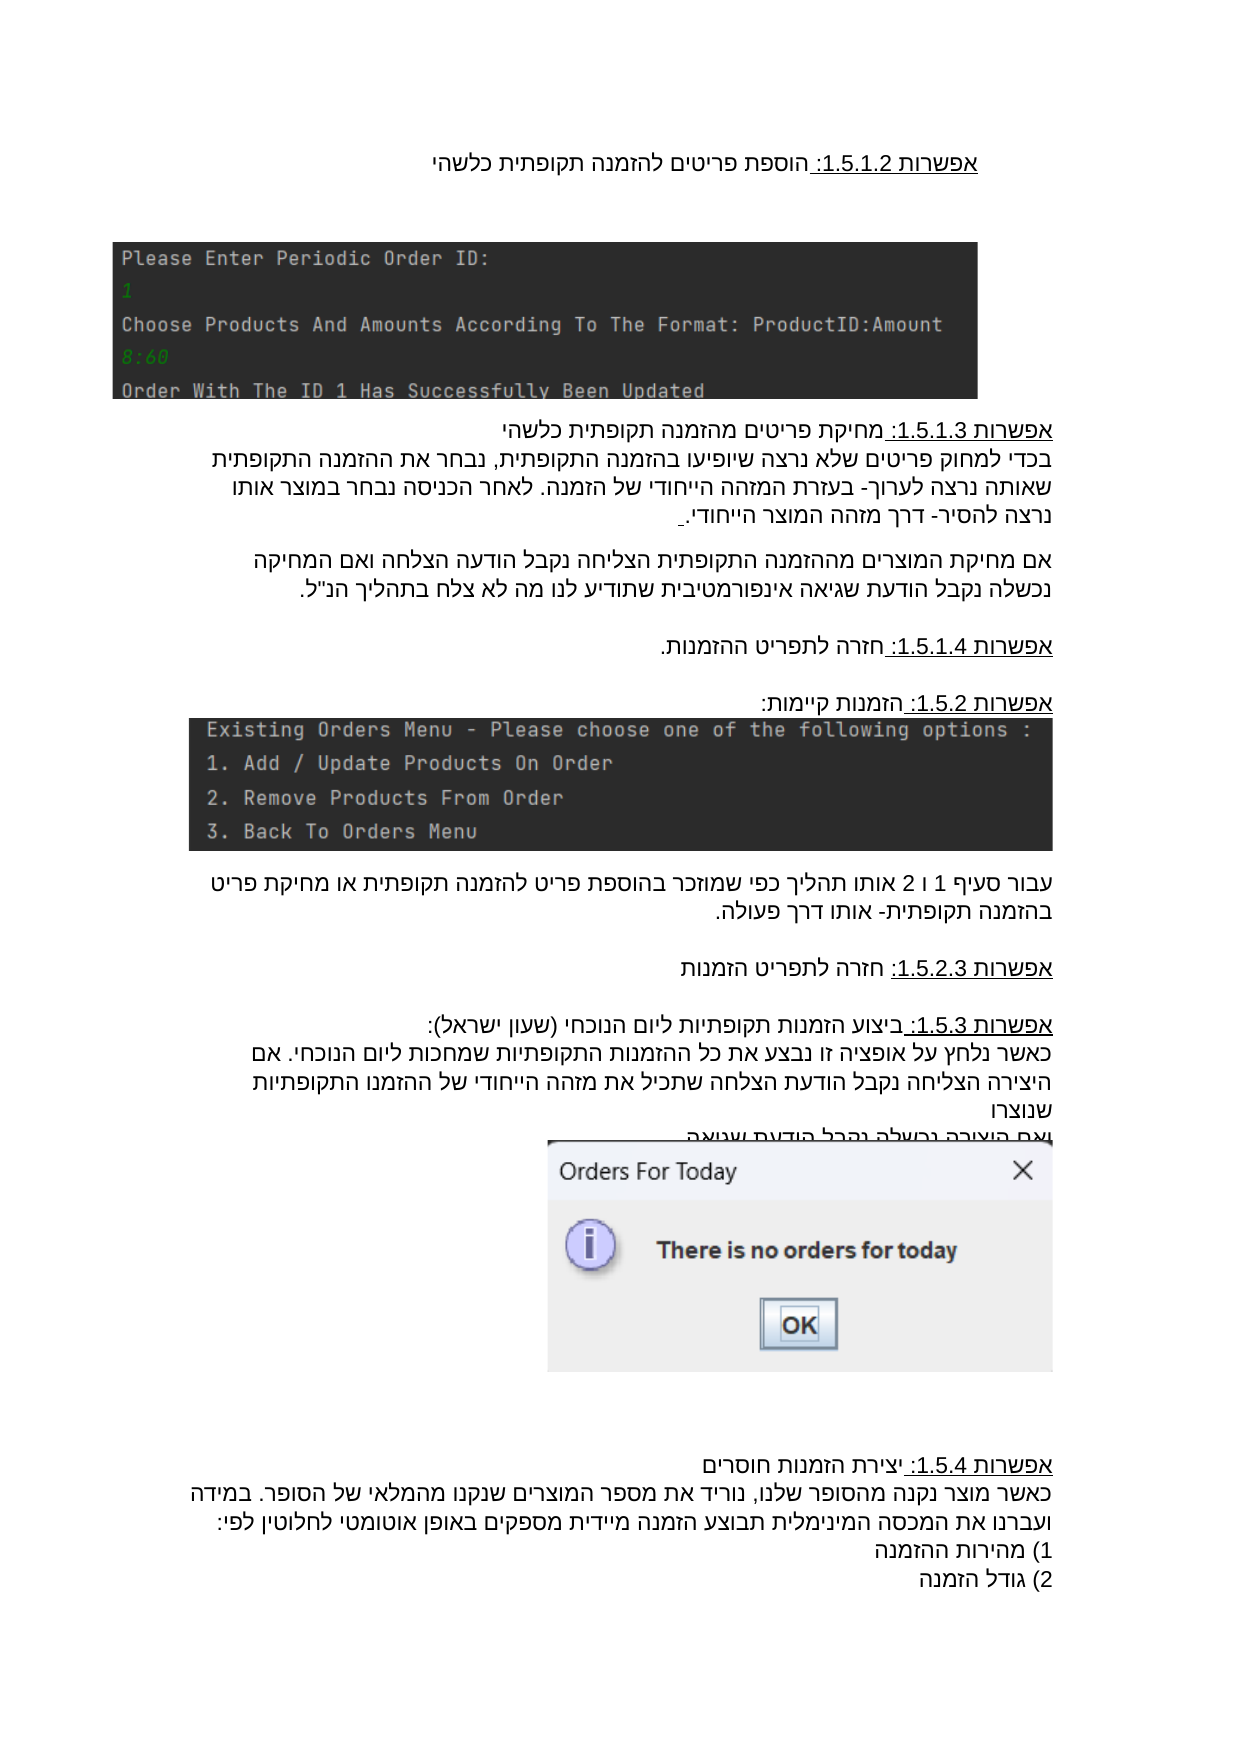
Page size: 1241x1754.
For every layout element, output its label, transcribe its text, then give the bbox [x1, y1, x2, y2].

picture [188, 718, 1053, 851]
picture [112, 242, 978, 399]
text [187, 1452, 1053, 1592]
text עבור סעיף 1 ו 2 אותו תהליך כפי שמוזכר בהוספת פריט להזמנה תקופתית או מחיקת פריט בהזמנה תקופתית- אותו דרך פעולה. אפשרות 1.5.2.3: חזרה לתפריט הזמנות אפשרות 1.5.3: ביצוע הזמנות תקופתיות ליום הנוכחי (שעון ישראל): כאשר נלחץ על אופציה זו נבצע את כל ההזמנות התקופתיות שמחכות ליום הנוכחי. אם היצירה הצליחה נקבל הודעת הצלחה שתכיל את מזהה הייחודי של ההזמנו התקופתיות שנוצרו ואם היצירה נכשלה נקבל הודעת שגיאה [187, 869, 1053, 1152]
text אפשרות 1.5.1.2: הוספת פריטים להזמנה תקופתית כלשהי [187, 150, 1053, 176]
text אפשרות 1.5.1.3: מחיקת פריטים מהזמנה תקופתית כלשהי בכדי למחוק פריטים שלא נרצה שיופיעו בהזמנה התקופתית, נבחר את ההזמנה התקופתית שאותה נרצה לערוך- בעזרת המזהה הייחודי של הזמנה. לאחר הכניסה נבחר במוצר אותו נרצה להסיר- דרך מזהה המוצר הייחודי. [187, 417, 1053, 529]
picture [547, 1140, 1053, 1372]
